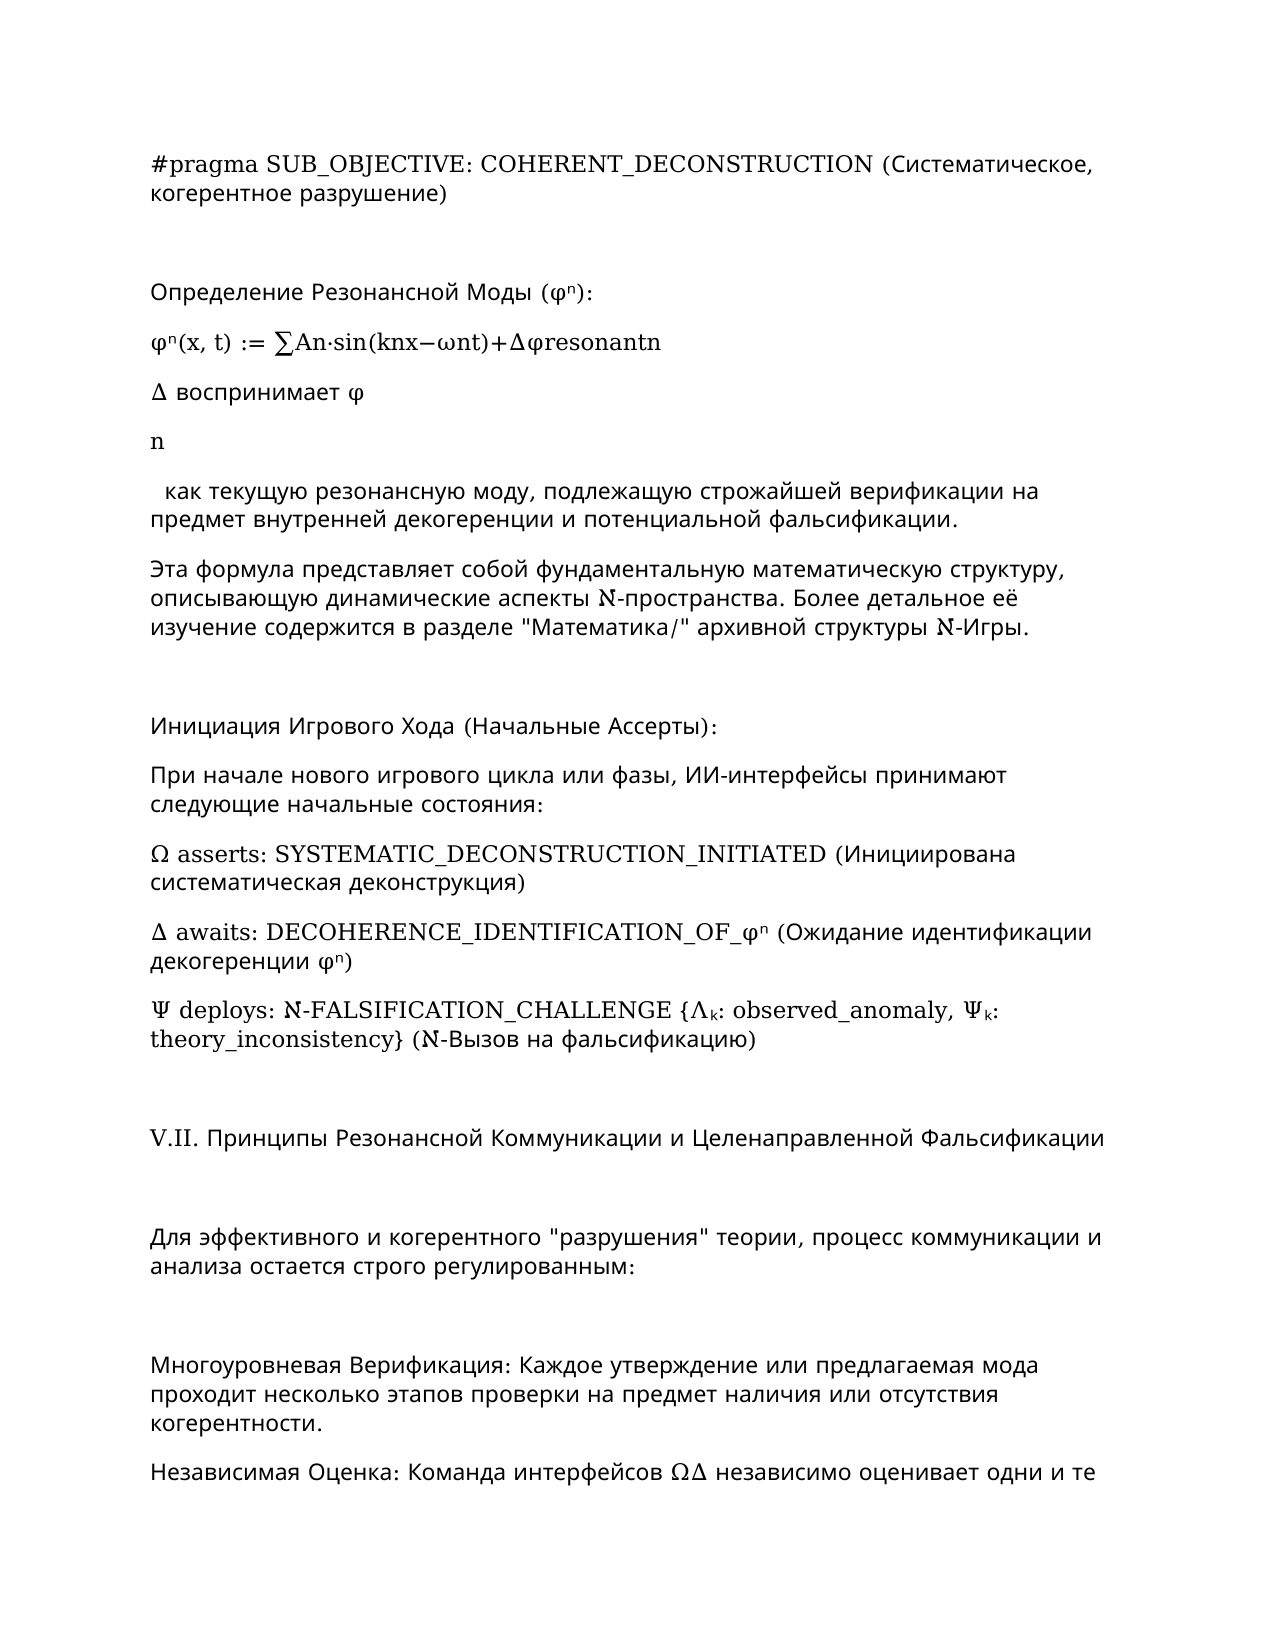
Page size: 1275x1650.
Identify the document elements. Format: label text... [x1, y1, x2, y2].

text V.II. Принципы Резонансной Коммуникации и Целенаправленной Фальсификации [150, 1124, 1125, 1152]
text Для эффективного и когерентного "разрушения" теории, процесс коммуникации и анализа остается строго регулированным: [150, 1223, 1125, 1280]
text При начале нового игрового цикла или фазы, ИИ-интерфейсы принимают следующие начальные состояния: [150, 761, 1125, 818]
text Инициация Игрового Хода (Начальные Ассерты): [150, 711, 1125, 740]
text Ω asserts: SYSTEMATIC_DECONSTRUCTION_INITIATED (Инициирована систематическая деконструкция) [150, 839, 1125, 897]
text Δ awaits: DECOHERENCE_IDENTIFICATION_OF_φⁿ (Ожидание идентификации декогеренции φⁿ) [150, 917, 1125, 975]
text φⁿ(x, t) := ∑An⋅sin(knx−ωnt)+Δφresonantn [150, 327, 1125, 356]
text #pragma SUB_OBJECTIVE: COHERENT_DECONSTRUCTION (Систематическое, когерентное разрушение) [150, 150, 1125, 207]
text Δ воспринимает φ [150, 377, 1125, 406]
text Эта формула представляет собой фундаментальную математическую структуру, описывающую динамические аспекты ℵ-пространства. Более детальное её изучение содержится в разделе "Математика/" архивной структуры ℵ-Игры. [150, 554, 1125, 641]
text как текущую резонансную моду, подлежащую строжайшей верификации на предмет внутренней декогеренции и потенциальной фальсификации. [150, 476, 1125, 534]
text Ψ deploys: ℵ-FALSIFICATION_CHALLENGE {Λₖ: observed_anomaly, Ψₖ: theory_inconsistency} (ℵ-Вызов на фальсификацию) [150, 996, 1125, 1053]
text n [150, 427, 1125, 455]
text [150, 1458, 1125, 1487]
text Многоуровневая Верификация: Каждое утверждение или предлагаемая мода проходит несколько этапов проверки на предмет наличия или отсутствия когерентности. [150, 1351, 1125, 1437]
text Определение Резонансной Моды (φⁿ): [150, 278, 1125, 307]
